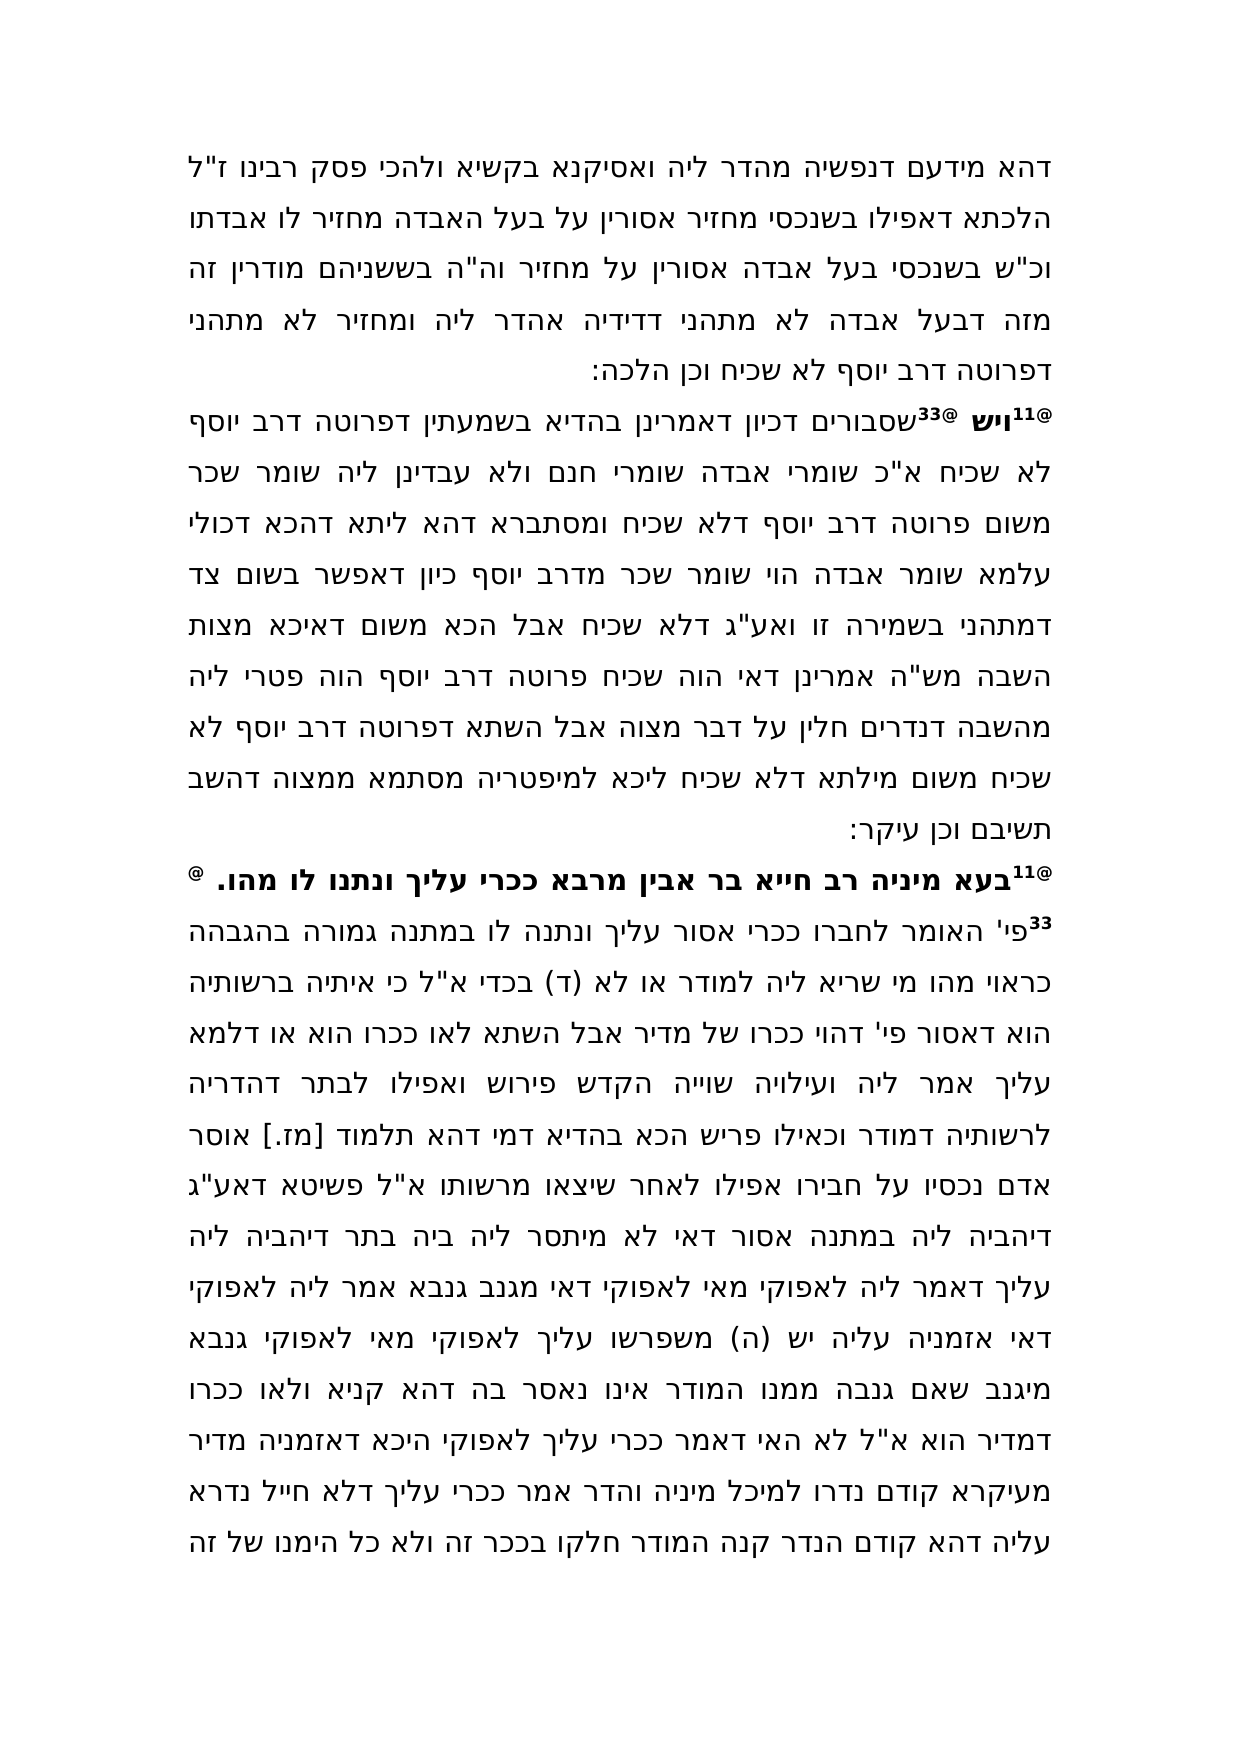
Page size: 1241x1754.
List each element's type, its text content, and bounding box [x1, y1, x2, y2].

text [187, 150, 1053, 388]
text @11ויש @33שסבורים דכיון דאמרינן בהדיא בשמעתין דפרוטה דרב יוסף לא שכיח א"כ שומרי אבדה שומרי חנם ולא עבדינן ליה שומר שכר משום פרוטה דרב יוסף דלא שכיח ומסתברא דהא ליתא דהכא דכולי עלמא שומר אבדה הוי שומר שכר מדרב יוסף כיון דאפשר בשום צד דמתהני בשמירה זו ואע"ג דלא שכיח אבל הכא משום דאיכא מצות השבה מש"ה אמרינן דאי הוה שכיח פרוטה דרב יוסף הוה פטרי ליה מהשבה דנדרים חלין על דבר מצוה אבל השתא דפרוטה דרב יוסף לא שכיח משום מילתא דלא שכיח ליכא למיפטריה מסתמא ממצוה דהשב תשיבם וכן עיקר: [187, 405, 1053, 846]
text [187, 863, 1053, 1559]
